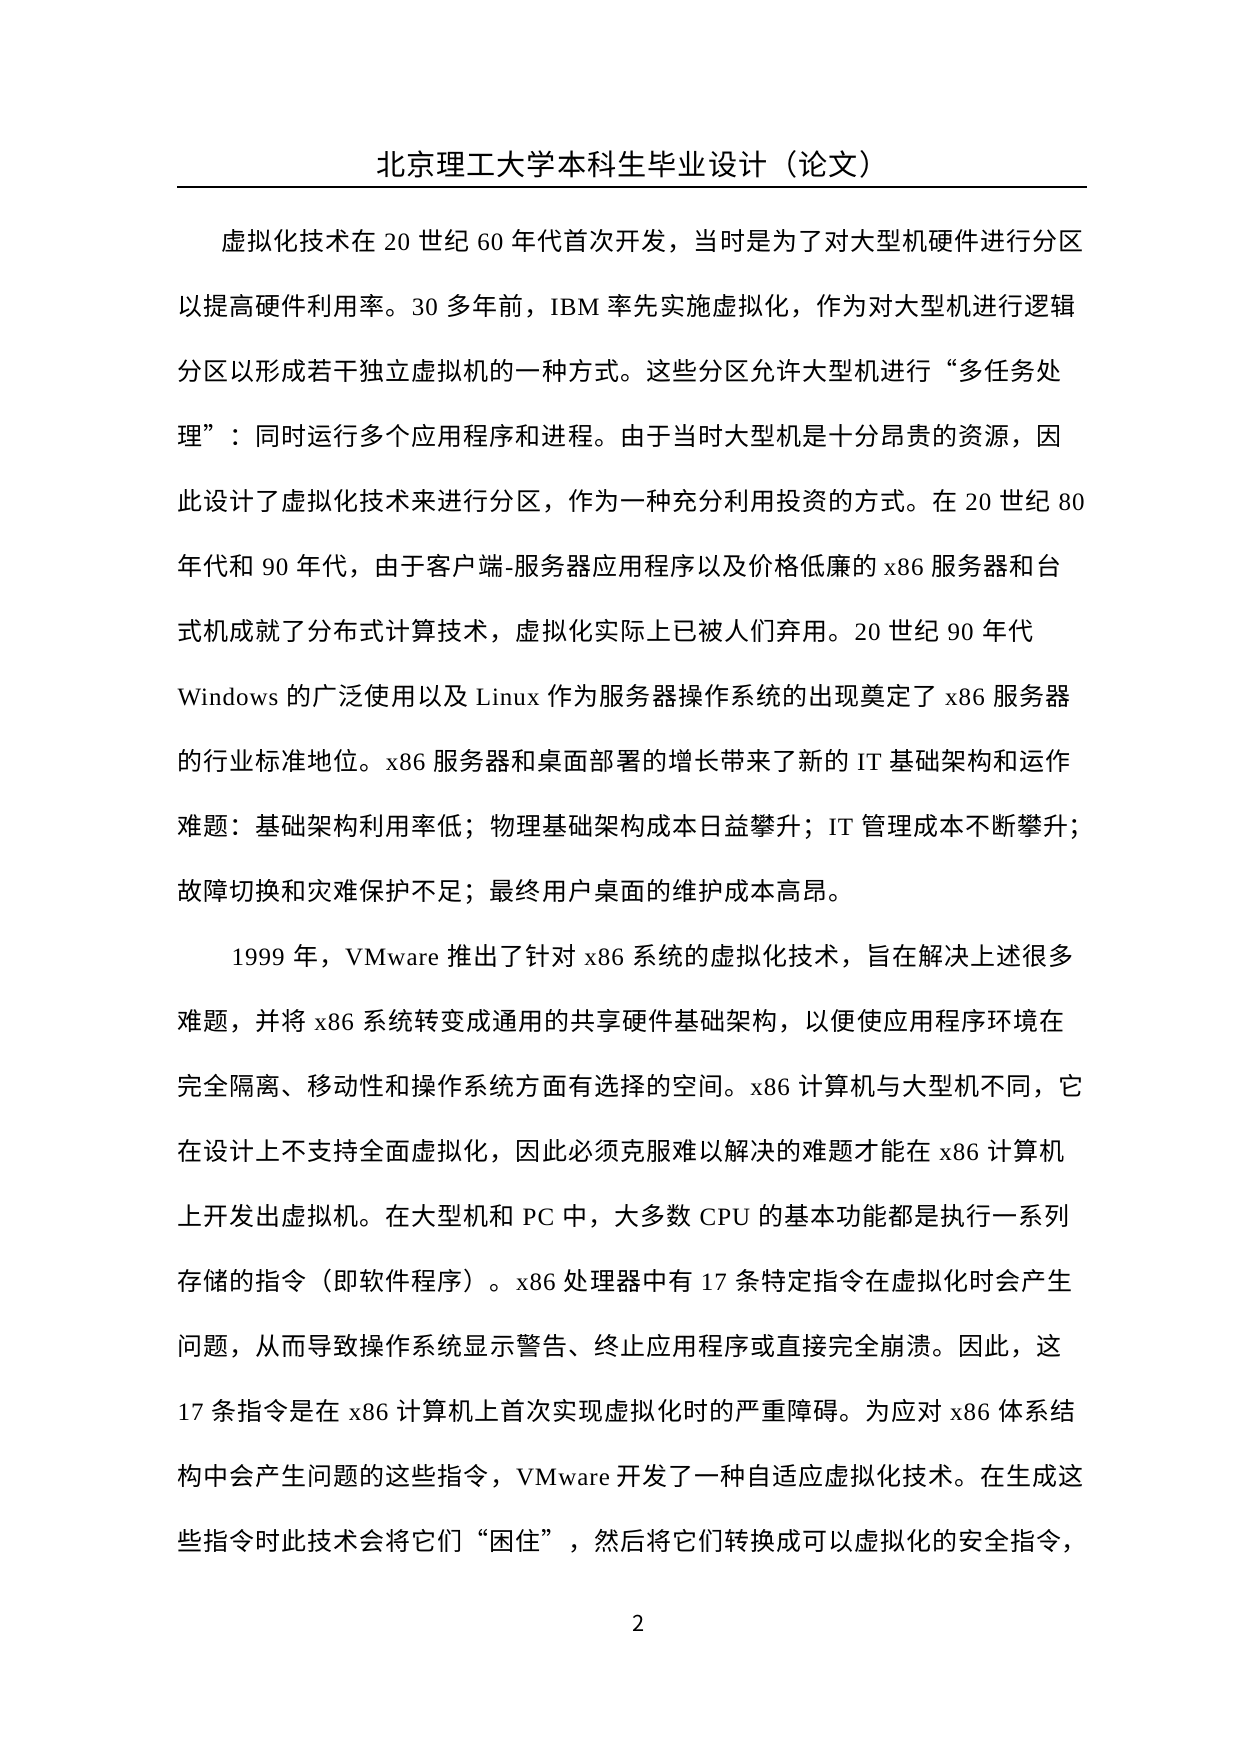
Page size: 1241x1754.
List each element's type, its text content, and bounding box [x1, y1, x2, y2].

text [177, 922, 1087, 1572]
text 虚拟化技术在 20 世纪 60 年代首次开发，当时是为了对大型机硬件进行分区以提高硬件利用率。30 多年前，IBM 率先实施虚拟化，作为对大型机进行逻辑分区以形成若干独立虚拟机的一种方式。这些分区允许大型机进行“多任务处理”：同时运行多个应用程序和进程。由于当时大型机是十分昂贵的资源，因此设计了虚拟化技术来进行分区，作为一种充分利用投资的方式。在 20 世纪 80 年代和 90 年代，由于客户端-服务器应用程序以及价格低廉的x86 服务器和台式机成就了分布式计算技术，虚拟化实际上已被人们弃用。20 世纪 90 年代 Windows 的广泛使用以及 Linux 作为服务器操作系统的出现奠定了 x86 服务器的行业标准地位。x86 服务器和桌面部署的增长带来了新的 IT 基础架构和运作难题：基础架构利用率低；物理基础架构成本日益攀升；IT 管理成本不断攀升；故障切换和灾难保护不足；最终用户桌面的维护成本高昂。 [177, 207, 1087, 922]
